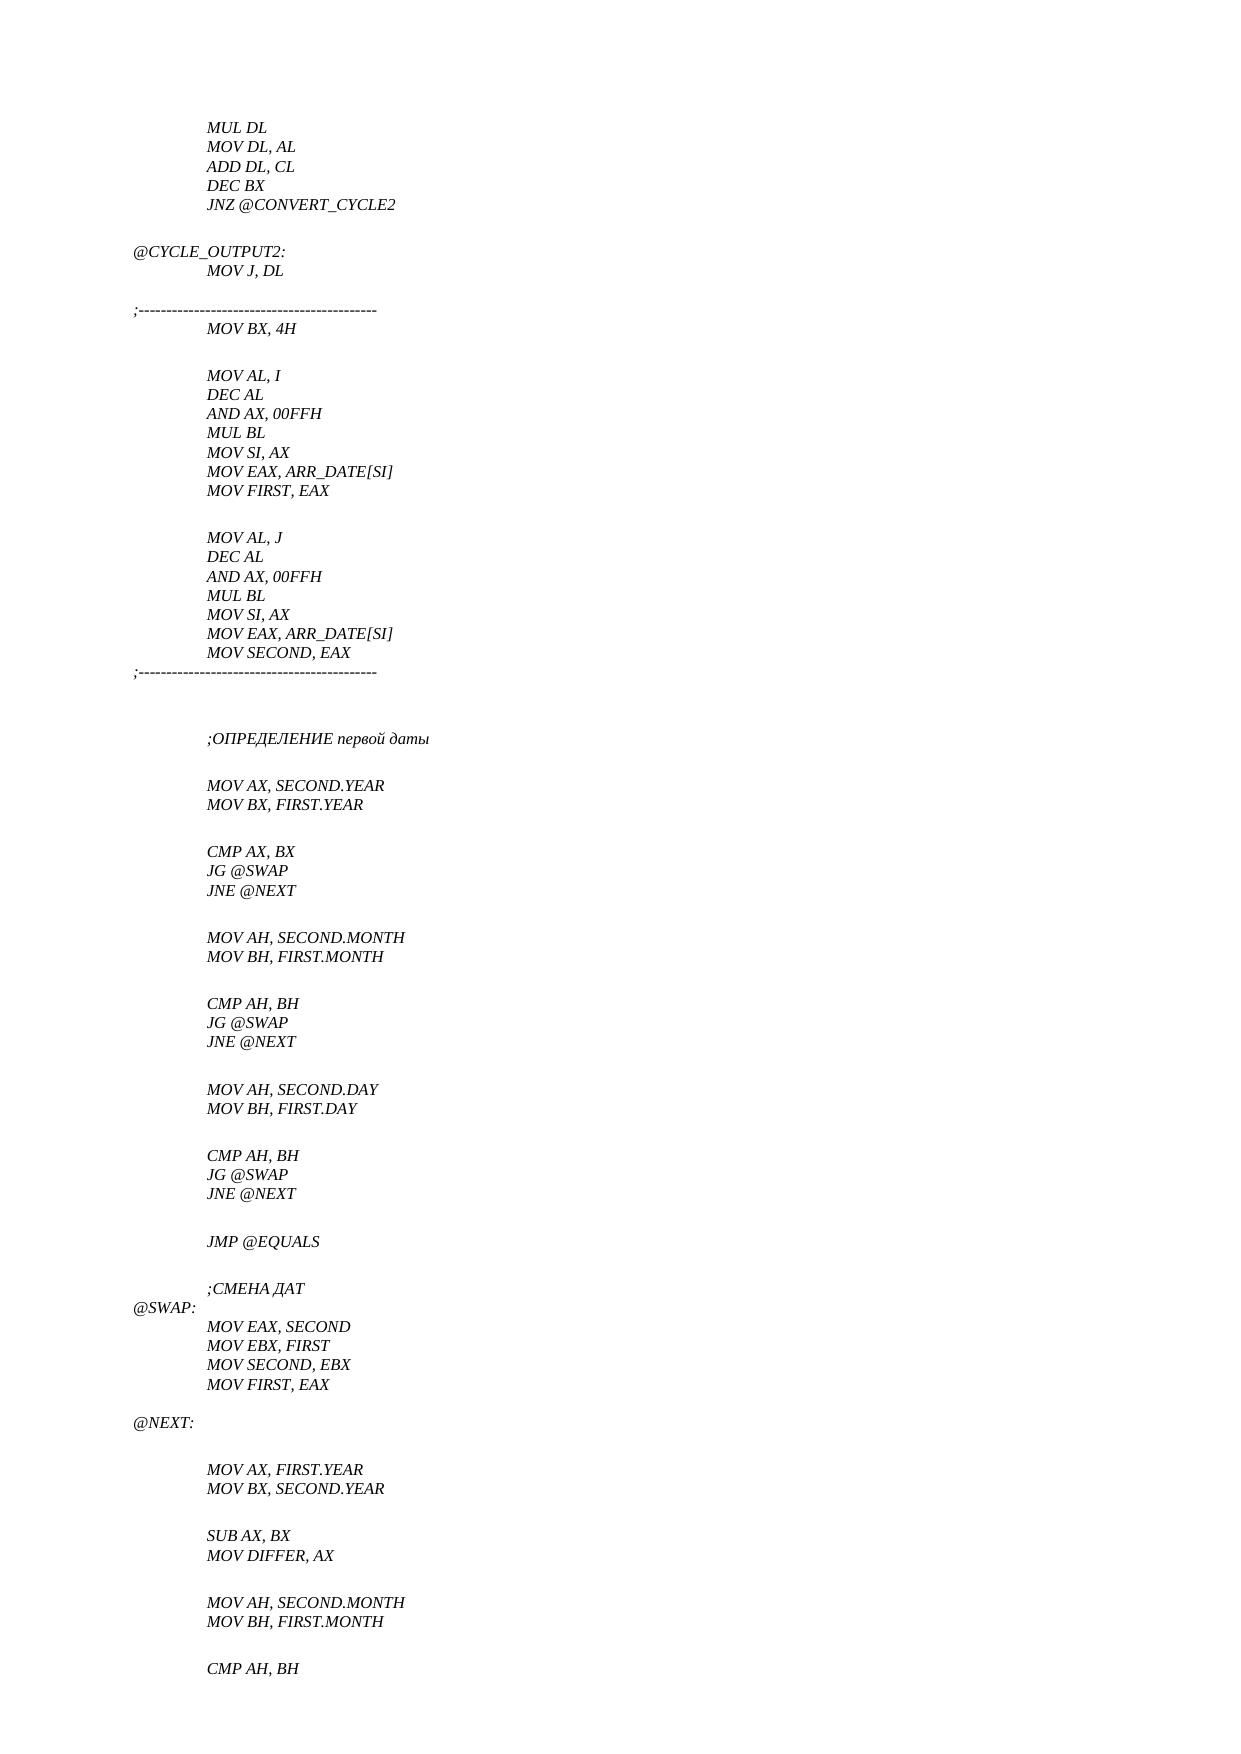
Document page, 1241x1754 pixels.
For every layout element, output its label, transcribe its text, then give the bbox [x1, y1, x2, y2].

text MUL BL [133, 423, 1152, 442]
text MOV BX, SECOND.YEAR [133, 1479, 1152, 1498]
text MUL DL [133, 118, 1152, 137]
text ADD DL, CL [133, 156, 1152, 176]
text CMP AH, BH [133, 1146, 1152, 1165]
text MOV EBX, FIRST [133, 1336, 1152, 1355]
text CMP AX, BX [133, 842, 1152, 861]
text ;------------------------------------------- [133, 662, 1152, 681]
text MOV DL, AL [133, 137, 1152, 156]
text CMP AH, BH [133, 1659, 1152, 1678]
text MOV SECOND, EAX [133, 643, 1152, 662]
text MOV EAX, ARR_DATE[SI] [133, 462, 1152, 481]
text MOV FIRST, EAX [133, 481, 1152, 500]
text DEC AL [133, 385, 1152, 404]
text JG @SWAP [133, 1165, 1152, 1184]
text @SWAP: [133, 1298, 1152, 1317]
text MOV AH, SECOND.MONTH [133, 928, 1152, 947]
text AND AX, 00FFH [133, 566, 1152, 586]
text MOV BH, FIRST.MONTH [133, 1612, 1152, 1631]
text MOV BH, FIRST.MONTH [133, 947, 1152, 966]
text MOV BX, FIRST.YEAR [133, 795, 1152, 814]
text DEC AL [133, 547, 1152, 566]
text ;СМЕНА ДАТ [133, 1278, 1152, 1298]
text MOV BX, 4H [133, 319, 1152, 338]
text MOV AX, SECOND.YEAR [133, 776, 1152, 795]
text MOV BH, FIRST.DAY [133, 1099, 1152, 1118]
text AND AX, 00FFH [133, 404, 1152, 423]
text MOV J, DL [133, 261, 1152, 280]
text ;------------------------------------------- [133, 299, 1152, 319]
text ;ОПРЕДЕЛЕНИЕ первой даты [133, 728, 1152, 748]
text MOV AX, FIRST.YEAR [133, 1460, 1152, 1479]
text MOV EAX, SECOND [133, 1317, 1152, 1336]
text JG @SWAP [133, 861, 1152, 880]
text MOV AH, SECOND.DAY [133, 1079, 1152, 1099]
text MOV SI, AX [133, 442, 1152, 462]
text MOV AH, SECOND.MONTH [133, 1593, 1152, 1612]
text @CYCLE_OUTPUT2: [133, 242, 1152, 261]
text MOV AL, I [133, 366, 1152, 385]
text MOV SI, AX [133, 605, 1152, 624]
text MOV AL, J [133, 528, 1152, 547]
text JNZ @CONVERT_CYCLE2 [133, 195, 1152, 214]
text @NEXT: [133, 1413, 1152, 1432]
text SUB AX, BX [133, 1526, 1152, 1545]
text MUL BL [133, 586, 1152, 605]
text MOV FIRST, EAX [133, 1374, 1152, 1393]
text JNE @NEXT [133, 1184, 1152, 1203]
text JNE @NEXT [133, 880, 1152, 899]
text MOV SECOND, EBX [133, 1355, 1152, 1374]
text MOV DIFFER, AX [133, 1545, 1152, 1564]
text JG @SWAP [133, 1013, 1152, 1032]
text CMP AH, BH [133, 994, 1152, 1013]
text DEC BX [133, 176, 1152, 195]
text MOV EAX, ARR_DATE[SI] [133, 624, 1152, 643]
text JMP @EQUALS [133, 1231, 1152, 1251]
text JNE @NEXT [133, 1032, 1152, 1051]
